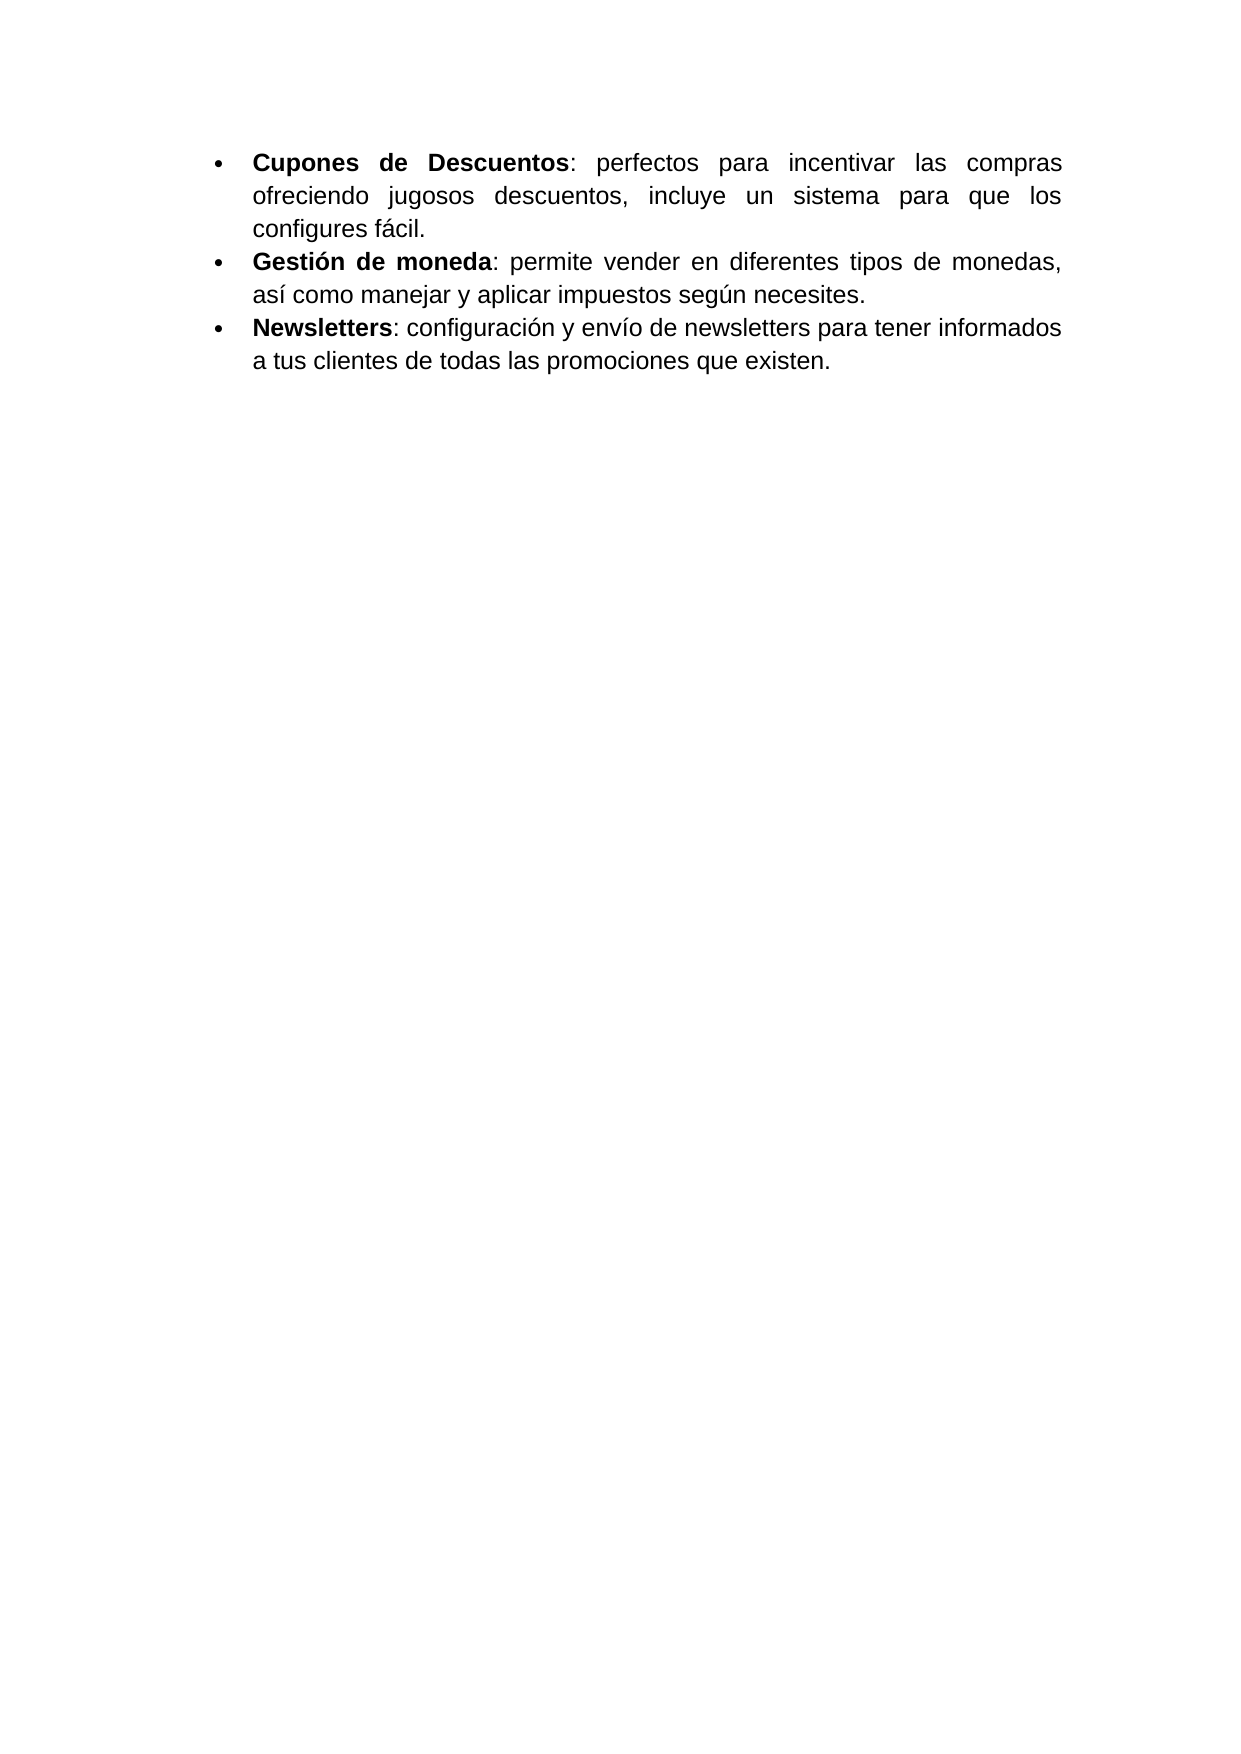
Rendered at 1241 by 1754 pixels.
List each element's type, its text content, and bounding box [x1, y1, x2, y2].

list Cupones de Descuentos: perfectos para incentivar las compras ofreciendo jugosos descuentos, incluye un sistema para que los configures fácil. [215, 148, 1063, 242]
list Newsletters: configuración y envío de newsletters para tener informados a tus clientes de todas las promociones que existen. [215, 313, 1063, 374]
list Gestión de moneda: permite vender en diferentes tipos de monedas, así como manejar y aplicar impuestos según necesites. [215, 247, 1063, 308]
